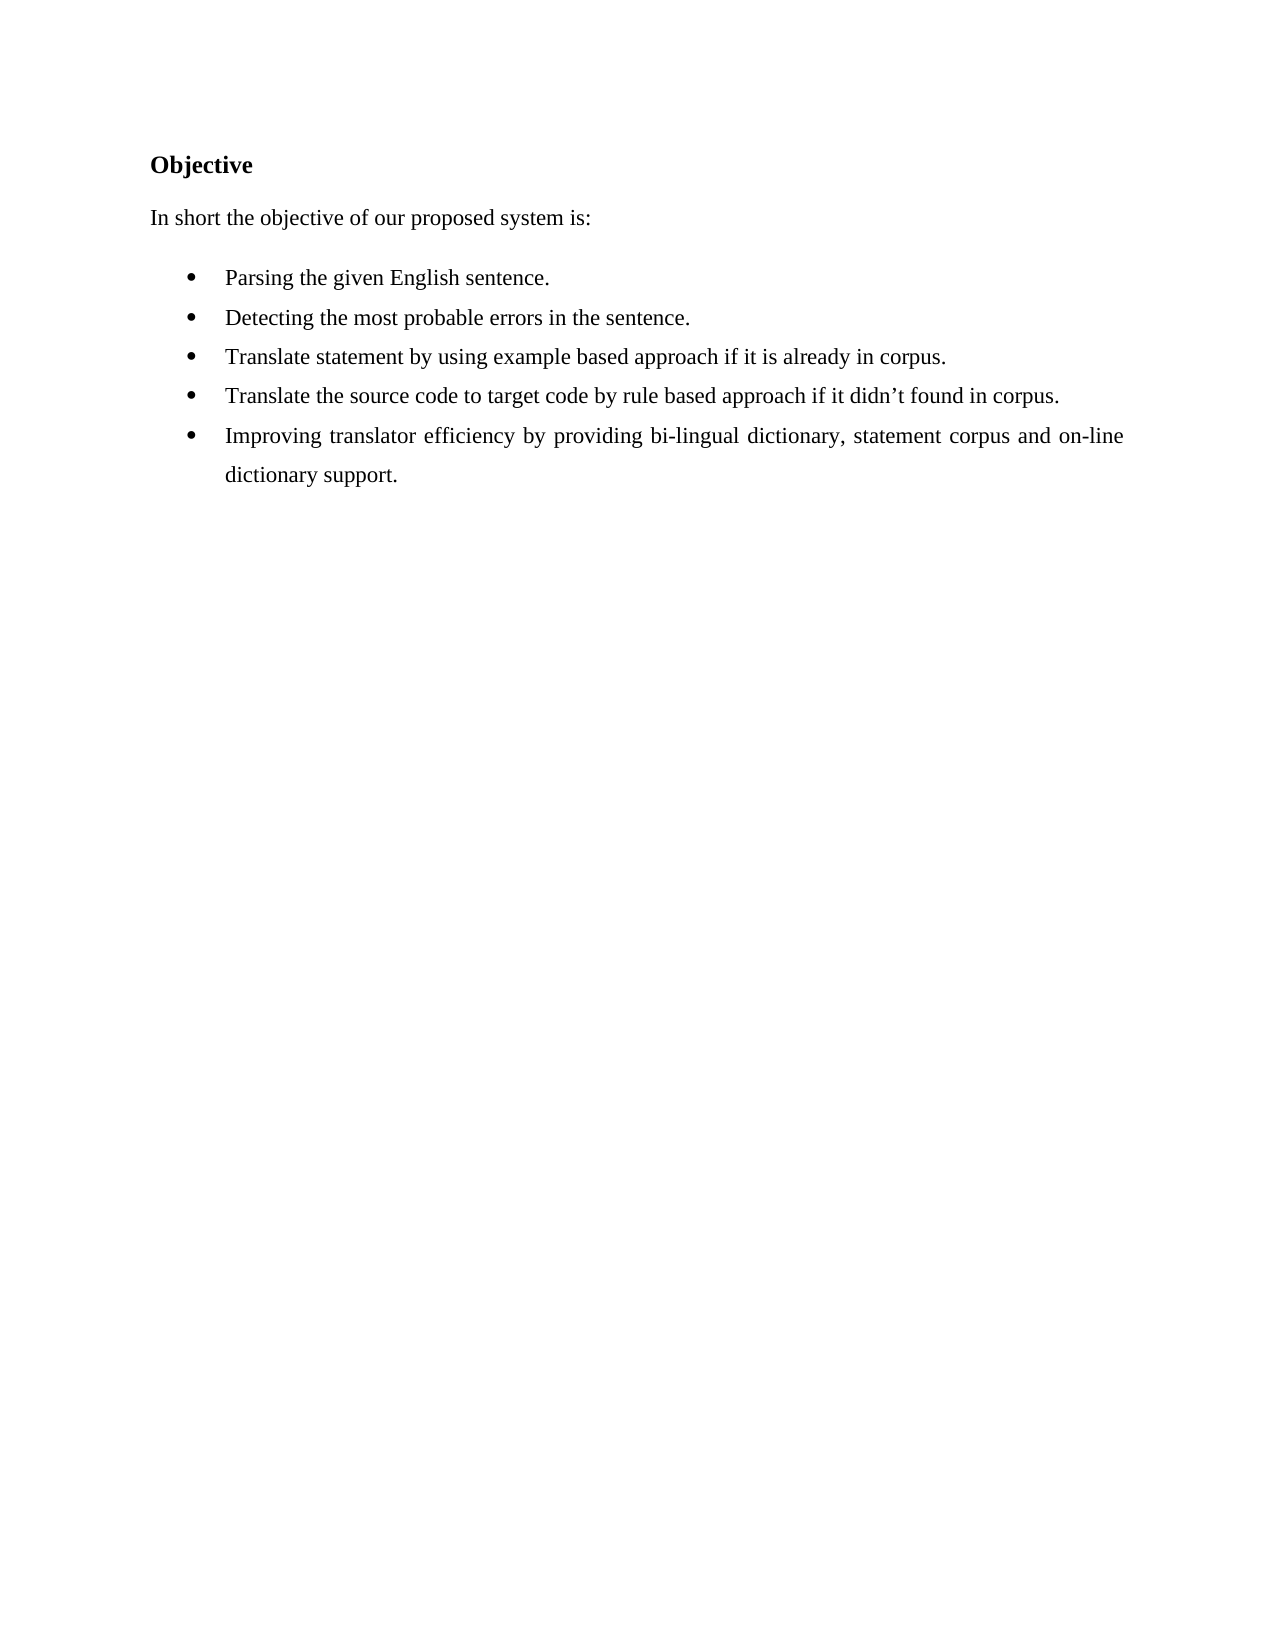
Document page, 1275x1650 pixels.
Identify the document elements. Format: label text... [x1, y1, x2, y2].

text Objective [150, 150, 1125, 179]
list Translate statement by using example based approach if it is already in corpus. [187, 343, 1125, 369]
text In short the objective of our proposed system is: [150, 204, 1125, 230]
list Parsing the given English sentence. [187, 264, 1125, 291]
list Improving translator efficiency by providing bi-lingual dictionary, statement corpus and on-line dictionary support. [187, 422, 1125, 488]
list Detecting the most probable errors in the sentence. [187, 304, 1125, 330]
list Translate the source code to target code by rule based approach if it didn’t found in corpus. [187, 383, 1125, 409]
